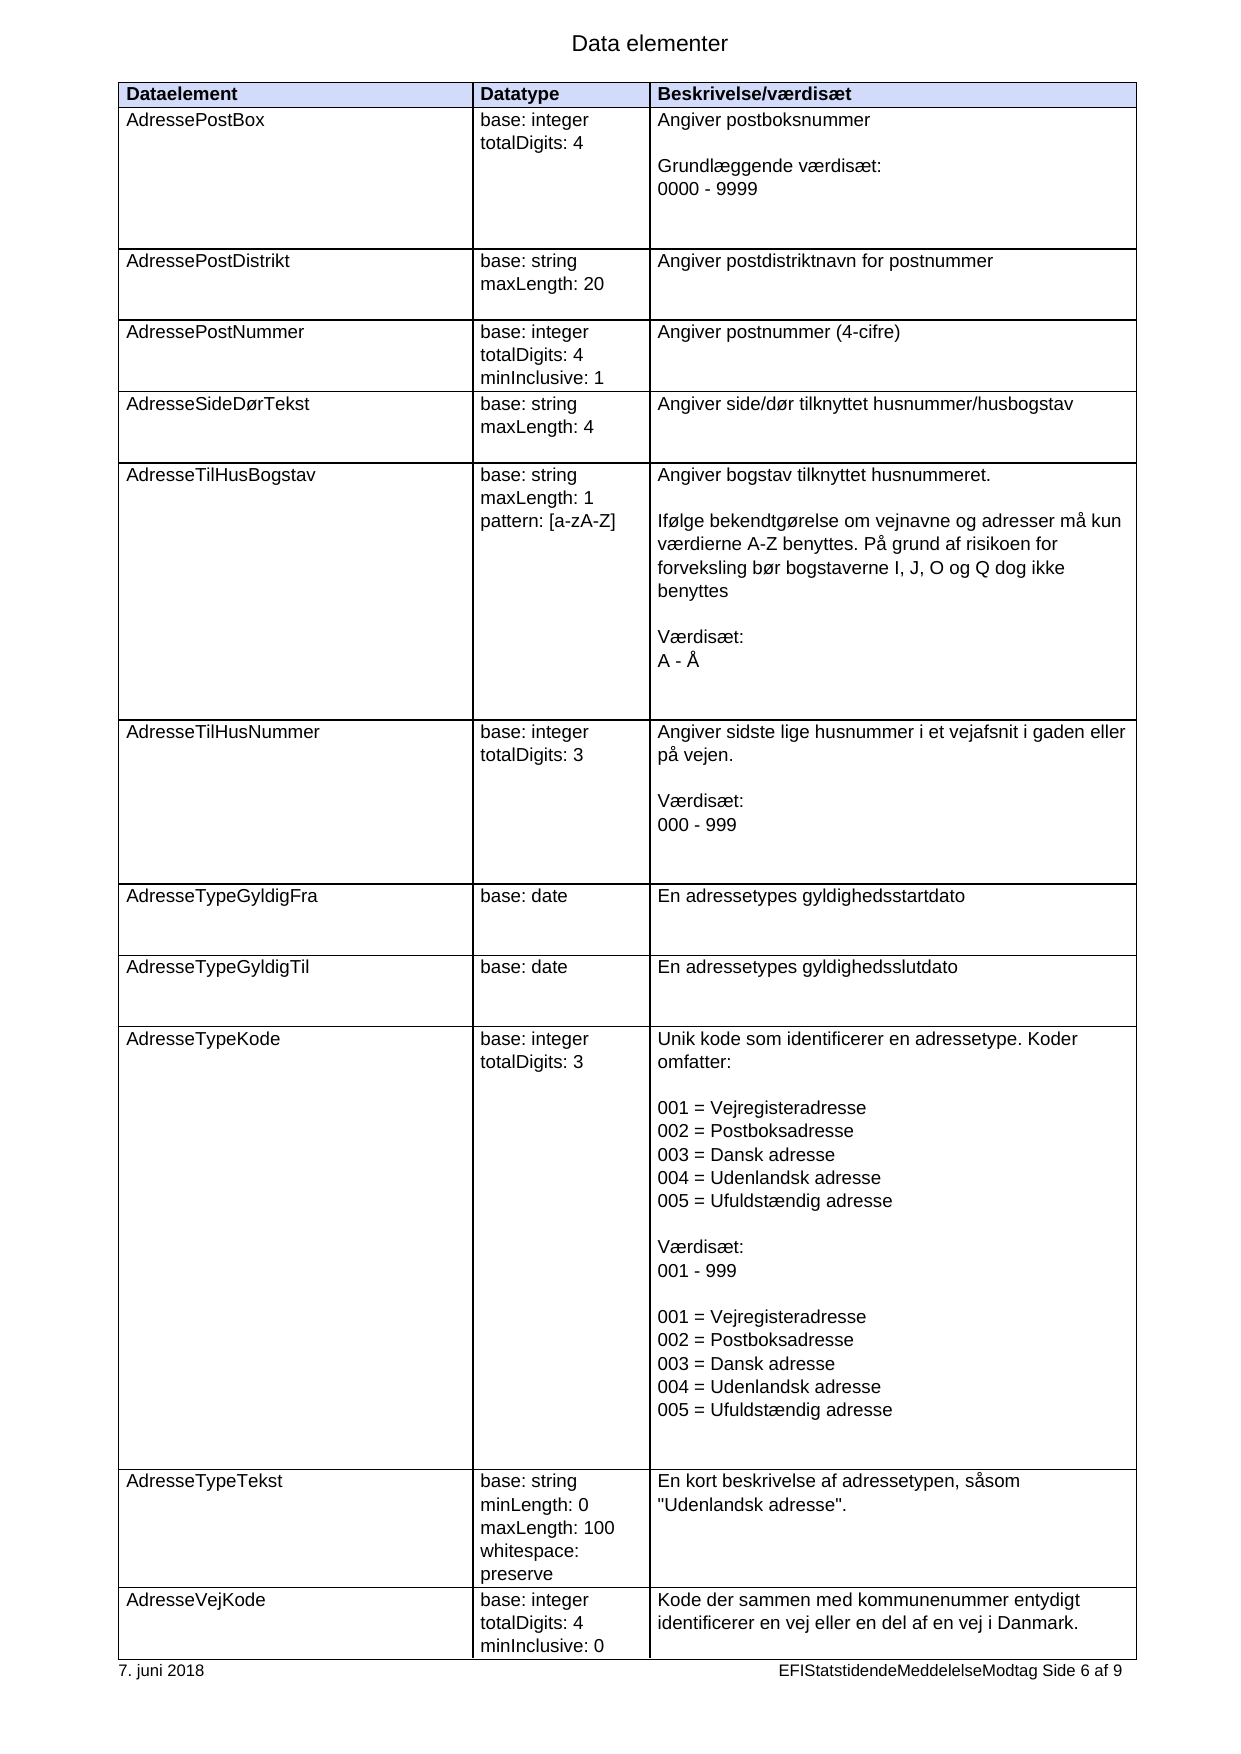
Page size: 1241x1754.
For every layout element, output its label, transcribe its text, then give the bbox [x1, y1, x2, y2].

table_cell base: integer totalDigits: 3 [474, 1027, 649, 1469]
table_cell base: string maxLength: 1 pattern: [a-zA-Z] [474, 464, 649, 719]
table_cell Angiver sidste lige husnummer i et vejafsnit i gaden eller på vejen. Værdisæt: 000 - 999 [651, 721, 1136, 883]
table_cell AdressePostBox [119, 108, 472, 248]
table_cell Angiver postdistriktnavn for postnummer [651, 250, 1136, 319]
table_header Beskrivelse/værdisæt [651, 83, 1136, 107]
table_cell AdresseTilHusBogstav [119, 464, 472, 719]
table_cell base: integer totalDigits: 3 [474, 721, 649, 883]
table_cell base: integer totalDigits: 4 [474, 108, 649, 248]
table_cell AdresseTypeGyldigFra [119, 885, 472, 954]
table_cell En adressetypes gyldighedsstartdato [651, 885, 1136, 954]
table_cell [474, 1588, 649, 1658]
table_cell Angiver postnummer (4-cifre) [651, 321, 1136, 391]
table_cell AdresseVejKode [119, 1588, 472, 1658]
table_cell AdressePostDistrikt [119, 250, 472, 319]
table_cell AdresseTypeGyldigTil [119, 956, 472, 1026]
table_cell base: string minLength: 0 maxLength: 100 whitespace: preserve [474, 1470, 649, 1587]
table_cell AdresseSideDørTekst [119, 392, 472, 462]
table_cell base: string maxLength: 4 [474, 392, 649, 462]
table_header Dataelement [119, 83, 472, 107]
table_cell base: string maxLength: 20 [474, 250, 649, 319]
table_cell AdressePostNummer [119, 321, 472, 391]
table_cell AdresseTypeKode [119, 1027, 472, 1469]
table_cell base: date [474, 956, 649, 1026]
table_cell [651, 1588, 1136, 1658]
table_cell Angiver side/dør tilknyttet husnummer/husbogstav [651, 392, 1136, 462]
table_cell base: date [474, 885, 649, 954]
table_header Datatype [474, 83, 649, 107]
table_cell Unik kode som identificerer en adressetype. Koder omfatter: 001 = Vejregisteradresse 002 = Postboksadresse 003 = Dansk adresse 004 = Udenlandsk adresse 005 = Ufuldstændig adresse Værdisæt: 001 - 999 001 = Vejregisteradresse 002 = Postboksadresse 003 = Dansk adresse 004 = Udenlandsk adresse 005 = Ufuldstændig adresse [651, 1027, 1136, 1469]
table_cell Angiver bogstav tilknyttet husnummeret. Ifølge bekendtgørelse om vejnavne og adresser må kun værdierne A-Z benyttes. På grund af risikoen for forveksling bør bogstaverne I, J, O og Q dog ikke benyttes Værdisæt: A - Å [651, 464, 1136, 719]
table_cell En adressetypes gyldighedsslutdato [651, 956, 1136, 1026]
table_cell Angiver postboksnummer Grundlæggende værdisæt: 0000 - 9999 [651, 108, 1136, 248]
table_cell AdresseTypeTekst [119, 1470, 472, 1587]
table_cell AdresseTilHusNummer [119, 721, 472, 883]
table_cell base: integer totalDigits: 4 minInclusive: 1 [474, 321, 649, 391]
table_cell En kort beskrivelse af adressetypen, såsom "Udenlandsk adresse". [651, 1470, 1136, 1587]
